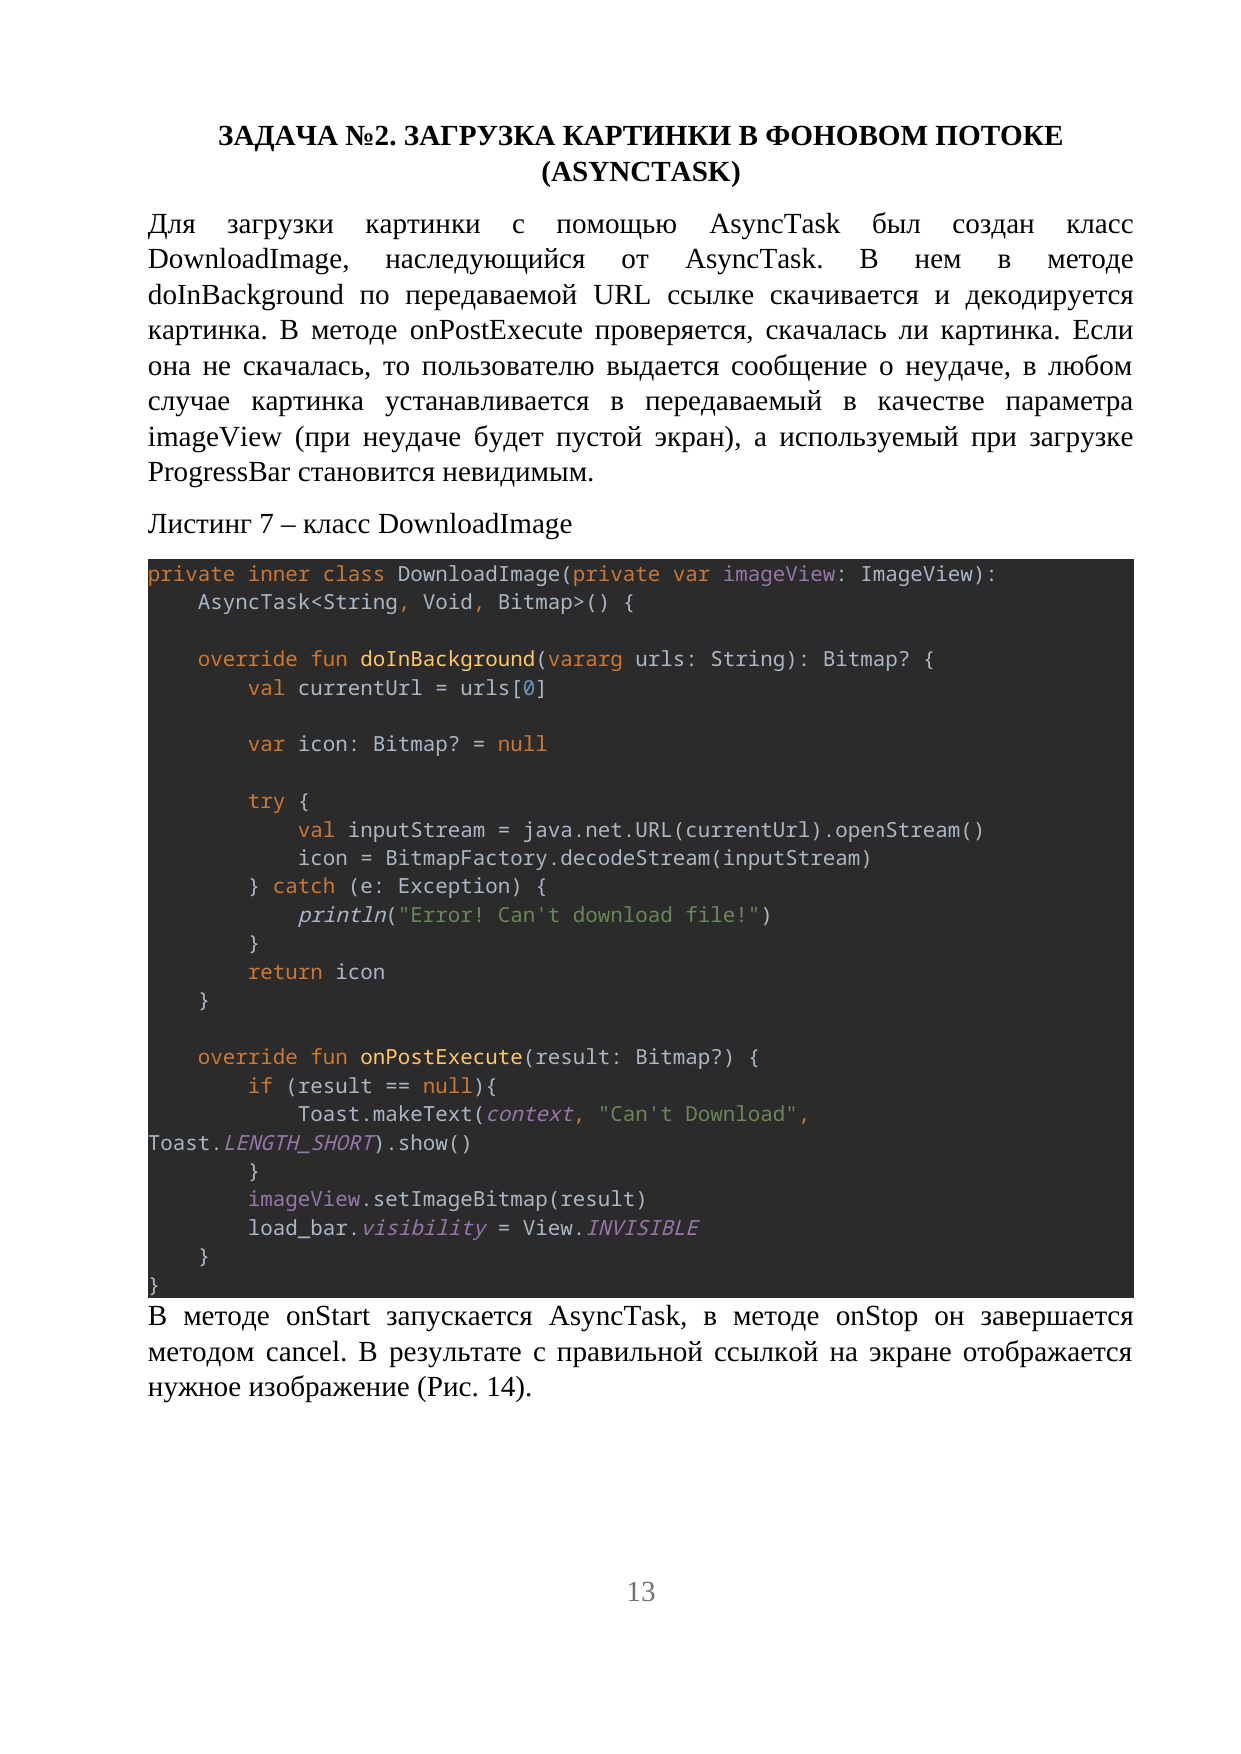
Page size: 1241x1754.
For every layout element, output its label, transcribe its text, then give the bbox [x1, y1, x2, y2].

text В методе onStart запускается AsyncTask, в методе onStop он завершается методом cancel. В результате с правильной ссылкой на экране отображается нужное изображение (Рис. 14). [148, 1298, 1134, 1403]
text private inner class DownloadImage(private var imageView: ImageView): AsyncTask<String, Void, Bitmap>() { override fun doInBackground(vararg urls: String): Bitmap? { val currentUrl = urls[0] var icon: Bitmap? = null try { val inputStream = java.net.URL(currentUrl).openStream() icon = BitmapFactory.decodeStream(inputStream) } catch (e: Exception) { println("Error! Can't download file!") } return icon } override fun onPostExecute(result: Bitmap?) { if (result == null){ Toast.makeText(context, "Can't Download", Toast.LENGTH_SHORT).show() } imageView.setImageBitmap(result) load_bar.visibility = View.INVISIBLE } } [148, 559, 1134, 1298]
text Листинг 7 – класс DownloadImage [148, 507, 1134, 540]
text Для загрузки картинки с помощью AsyncTask был создан класс DownloadImage, наследующийся от AsyncTask. В нем в методе doInBackground по передаваемой URL ссылке скачивается и декодируется картинка. В методе onPostExecute проверяется, скачалась ли картинка. Если она не скачалась, то пользователю выдается сообщение о неудаче, в любом случае картинка устанавливается в передаваемый в качестве параметра imageView (при неудаче будет пустой экран), а используемый при загрузке ProgressBar становится невидимым. [148, 206, 1134, 488]
text ЗАДАЧА №2. ЗАГРУЗКА КАРТИНКИ В ФОНОВОМ ПОТОКЕ (ASYNCTASK) [148, 118, 1134, 187]
